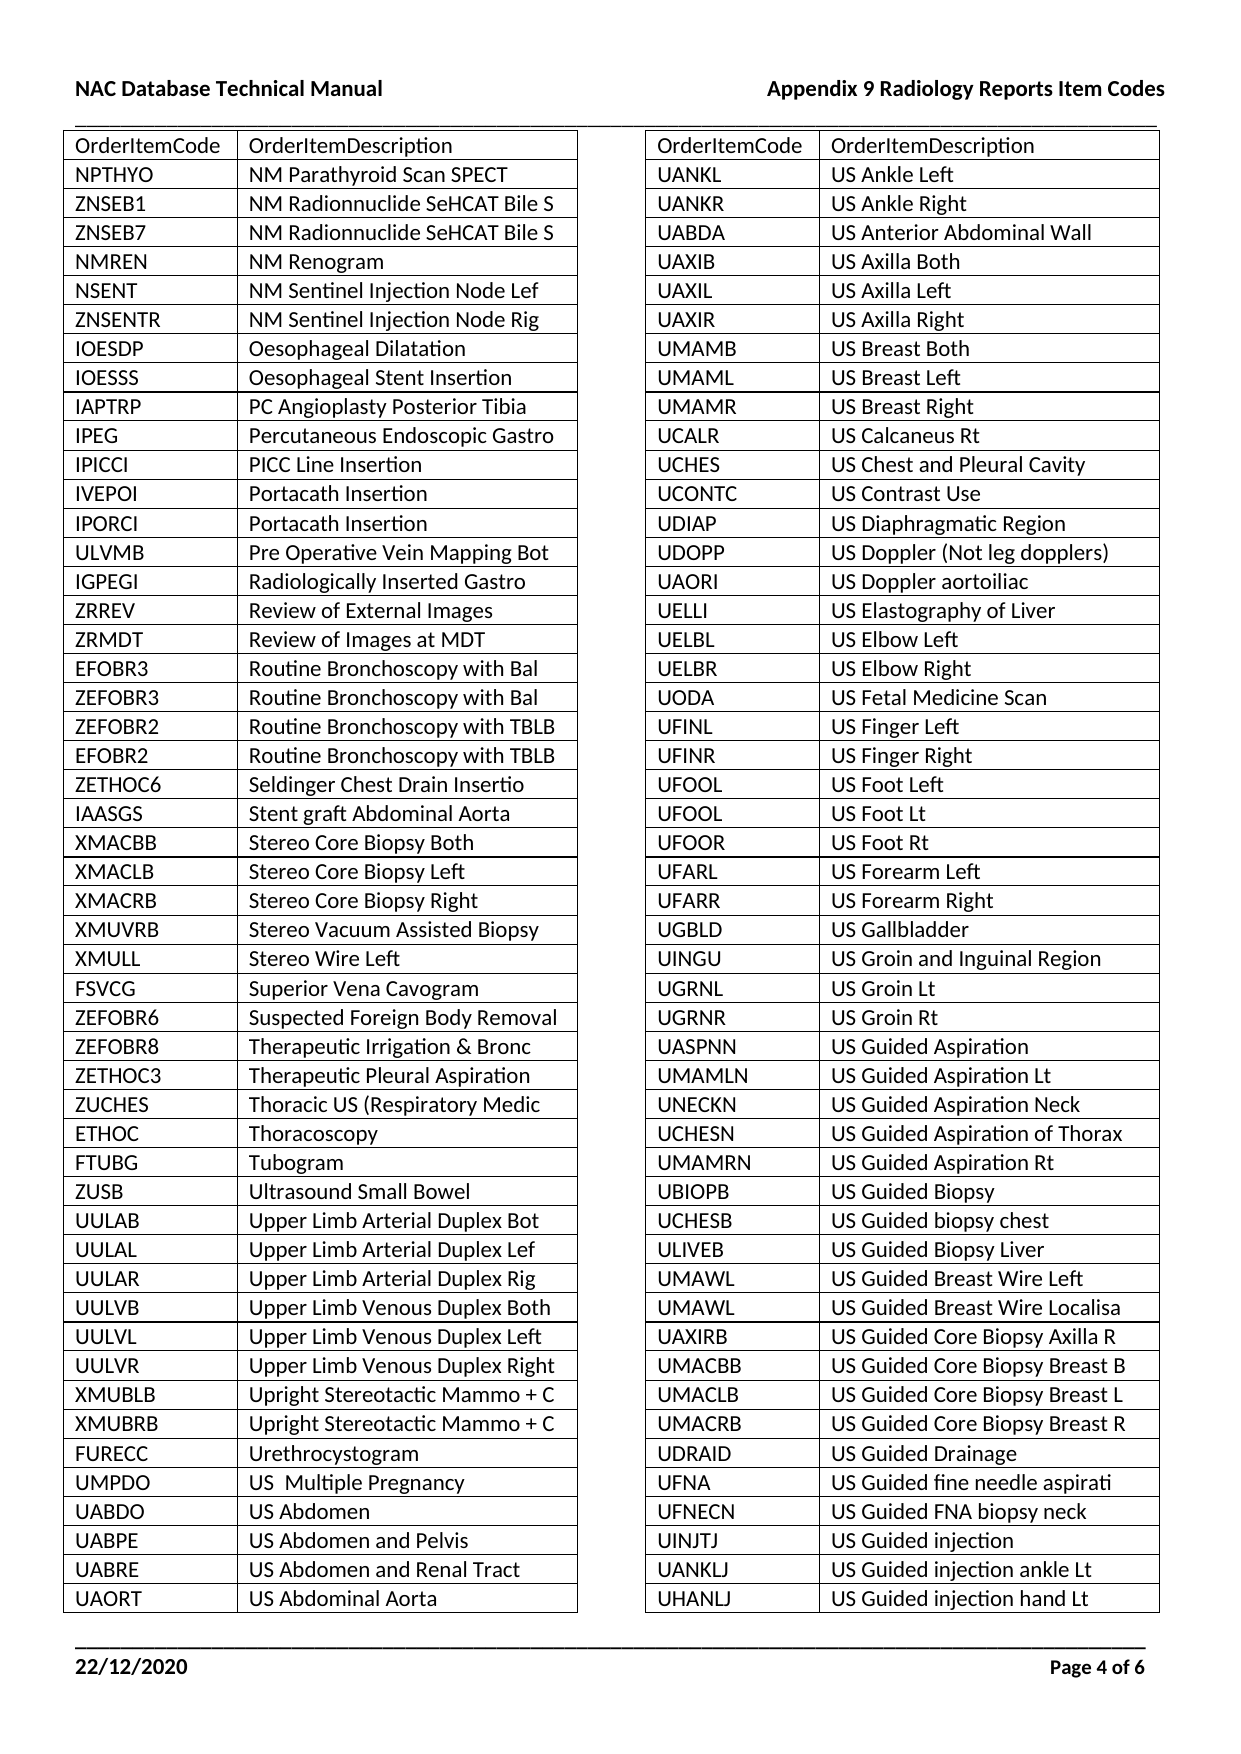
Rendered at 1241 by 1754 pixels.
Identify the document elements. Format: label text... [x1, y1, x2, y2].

table_cell Routine Bronchoscopy with Bal [238, 654, 577, 682]
table_cell Routine Bronchoscopy with TBLB [238, 712, 577, 740]
table_cell Upright Stereotactic Mammo + C [238, 1410, 577, 1438]
table_cell UMAMR [646, 393, 819, 420]
table_cell UAXIR [646, 305, 819, 333]
table_cell ZRREV [64, 596, 237, 624]
table_cell IGPEGI [64, 567, 237, 595]
table_cell XMUBRB [64, 1410, 237, 1438]
table_cell US Guided injection ankle Lt [820, 1555, 1159, 1583]
table_cell US Guided injection hand Lt [820, 1584, 1159, 1612]
table_cell UELLI [646, 596, 819, 624]
table_cell Oesophageal Dilatation [238, 334, 577, 362]
table_cell UABDO [64, 1497, 237, 1525]
table_cell Upper Limb Venous Duplex Left [238, 1323, 577, 1350]
table_cell UMACLB [646, 1381, 819, 1408]
table_cell IPORCI [64, 509, 237, 537]
table_cell UANKR [646, 189, 819, 217]
table_cell FSVCG [64, 974, 237, 1002]
table_cell ULIVEB [646, 1235, 819, 1263]
table_cell PICC Line Insertion [238, 451, 577, 478]
table_cell XMUBLB [64, 1381, 237, 1408]
table_cell NPTHYO [64, 160, 237, 188]
table_cell UBIOPB [646, 1177, 819, 1205]
table_cell Portacath Insertion [238, 509, 577, 537]
table_cell UHANLJ [646, 1584, 819, 1612]
table_cell Pre Operative Vein Mapping Bot [238, 538, 577, 566]
table_cell ZEFOBR8 [64, 1032, 237, 1060]
table_cell US Multiple Pregnancy [238, 1468, 577, 1496]
table_cell UAORI [646, 567, 819, 595]
table_cell EFOBR2 [64, 741, 237, 769]
table_cell US Elastography of Liver [820, 596, 1159, 624]
table_cell IVEPOI [64, 480, 237, 508]
table_cell UODA [646, 683, 819, 711]
table_cell UMAWL [646, 1264, 819, 1292]
table_cell Suspected Foreign Body Removal [238, 1003, 577, 1031]
table_cell UFNA [646, 1468, 819, 1496]
table_header OrderItemDescription [820, 131, 1159, 159]
table_cell NM Radionnuclide SeHCAT Bile S [238, 218, 577, 246]
table_cell Portacath Insertion [238, 480, 577, 508]
table_cell XMULL [64, 945, 237, 973]
table_cell ETHOC [64, 1119, 237, 1147]
table_cell UCHESN [646, 1119, 819, 1147]
table_cell US Finger Left [820, 712, 1159, 740]
table_cell UGRNL [646, 974, 819, 1002]
table_cell ZETHOC3 [64, 1061, 237, 1089]
table_cell UAXIRB [646, 1323, 819, 1350]
table_cell Percutaneous Endoscopic Gastro [238, 421, 577, 449]
table_cell US Abdominal Aorta [238, 1584, 577, 1612]
table_cell US Abdomen and Renal Tract [238, 1555, 577, 1583]
table_cell UELBL [646, 625, 819, 653]
table_cell IOESDP [64, 334, 237, 362]
table_cell US Guided injection [820, 1526, 1159, 1554]
table_cell US Breast Left [820, 363, 1159, 391]
table_cell US Guided Biopsy Liver [820, 1235, 1159, 1263]
table_cell UCONTC [646, 480, 819, 508]
table_cell US Guided Aspiration [820, 1032, 1159, 1060]
table_cell US Foot Lt [820, 799, 1159, 827]
table_cell Thoracic US (Respiratory Medic [238, 1090, 577, 1118]
table_cell UMACRB [646, 1410, 819, 1438]
table_cell Oesophageal Stent Insertion [238, 363, 577, 391]
table_cell US Guided Core Biopsy Breast L [820, 1381, 1159, 1408]
table_cell UULVL [64, 1323, 237, 1350]
table_cell UABDA [646, 218, 819, 246]
table_cell UMAMRN [646, 1148, 819, 1176]
table_cell ZNSEB7 [64, 218, 237, 246]
table_cell XMACBB [64, 828, 237, 856]
table_cell UMAML [646, 363, 819, 391]
table_cell ZNSENTR [64, 305, 237, 333]
table_cell Upper Limb Venous Duplex Both [238, 1293, 577, 1321]
table_cell US Guided FNA biopsy neck [820, 1497, 1159, 1525]
table_cell Tubogram [238, 1148, 577, 1176]
table_cell UGBLD [646, 916, 819, 943]
table_cell UANKL [646, 160, 819, 188]
table_cell US Guided Aspiration Rt [820, 1148, 1159, 1176]
table_cell US Foot Rt [820, 828, 1159, 856]
table_cell US Groin and Inguinal Region [820, 945, 1159, 973]
table_cell IPICCI [64, 451, 237, 478]
table_cell UFOOR [646, 828, 819, 856]
table_cell Therapeutic Irrigation & Bronc [238, 1032, 577, 1060]
table_cell UULAR [64, 1264, 237, 1292]
table_cell UFOOL [646, 799, 819, 827]
table_cell US Guided Core Biopsy Breast B [820, 1351, 1159, 1379]
table_cell UAXIB [646, 247, 819, 275]
table_cell UFINL [646, 712, 819, 740]
table_cell Upper Limb Venous Duplex Right [238, 1351, 577, 1379]
table_cell UCALR [646, 421, 819, 449]
table_cell FURECC [64, 1439, 237, 1467]
table_cell US Breast Right [820, 393, 1159, 420]
table_cell US Doppler aortoiliac [820, 567, 1159, 595]
table_cell PC Angioplasty Posterior Tibia [238, 393, 577, 420]
table_cell US Doppler (Not leg dopplers) [820, 538, 1159, 566]
table_cell UMAMB [646, 334, 819, 362]
table_cell UAXIL [646, 276, 819, 304]
table_cell UABRE [64, 1555, 237, 1583]
table_cell UDOPP [646, 538, 819, 566]
table_cell UANKLJ [646, 1555, 819, 1583]
table_cell UULAL [64, 1235, 237, 1263]
table_cell Upright Stereotactic Mammo + C [238, 1381, 577, 1408]
table_cell UAORT [64, 1584, 237, 1612]
table_cell Upper Limb Arterial Duplex Bot [238, 1206, 577, 1234]
table_cell US Diaphragmatic Region [820, 509, 1159, 537]
table_cell UFARR [646, 886, 819, 914]
table_cell Review of External Images [238, 596, 577, 624]
table_cell US Gallbladder [820, 916, 1159, 943]
table_cell US Guided Drainage [820, 1439, 1159, 1467]
table_cell Review of Images at MDT [238, 625, 577, 653]
table_cell Upper Limb Arterial Duplex Rig [238, 1264, 577, 1292]
table_cell US Guided Aspiration of Thorax [820, 1119, 1159, 1147]
table_cell IPEG [64, 421, 237, 449]
table_cell UDRAID [646, 1439, 819, 1467]
table_header OrderItemCode [646, 131, 819, 159]
table_cell US Guided Aspiration Lt [820, 1061, 1159, 1089]
table_cell US Groin Rt [820, 1003, 1159, 1031]
table_cell NM Parathyroid Scan SPECT [238, 160, 577, 188]
table_cell US Abdomen and Pelvis [238, 1526, 577, 1554]
table_cell Stereo Core Biopsy Right [238, 886, 577, 914]
table_cell Stereo Wire Left [238, 945, 577, 973]
table_cell US Elbow Left [820, 625, 1159, 653]
table_cell US Abdomen [238, 1497, 577, 1525]
table_cell UULVR [64, 1351, 237, 1379]
table_cell UULAB [64, 1206, 237, 1234]
table_cell UCHESB [646, 1206, 819, 1234]
table_cell UFINR [646, 741, 819, 769]
table_cell US Ankle Left [820, 160, 1159, 188]
table_cell XMACRB [64, 886, 237, 914]
table_cell US Fetal Medicine Scan [820, 683, 1159, 711]
table_cell Urethrocystogram [238, 1439, 577, 1467]
table_cell Radiologically Inserted Gastro [238, 567, 577, 595]
table_cell Therapeutic Pleural Aspiration [238, 1061, 577, 1089]
table_cell Stereo Core Biopsy Both [238, 828, 577, 856]
table_cell US Chest and Pleural Cavity [820, 451, 1159, 478]
table_cell US Guided Breast Wire Localisa [820, 1293, 1159, 1321]
table_cell ZETHOC6 [64, 770, 237, 798]
table_cell US Axilla Right [820, 305, 1159, 333]
table_cell EFOBR3 [64, 654, 237, 682]
table_cell US Ankle Right [820, 189, 1159, 217]
table_header OrderItemCode [64, 131, 237, 159]
table_cell US Breast Both [820, 334, 1159, 362]
table_cell UMACBB [646, 1351, 819, 1379]
table_cell Stereo Core Biopsy Left [238, 858, 577, 885]
table_cell Stereo Vacuum Assisted Biopsy [238, 916, 577, 943]
table_cell US Guided Aspiration Neck [820, 1090, 1159, 1118]
table_cell UINGU [646, 945, 819, 973]
table_cell UABPE [64, 1526, 237, 1554]
table_cell ZUCHES [64, 1090, 237, 1118]
table_cell ZNSEB1 [64, 189, 237, 217]
table_cell UNECKN [646, 1090, 819, 1118]
table_cell US Guided Core Biopsy Axilla R [820, 1323, 1159, 1350]
table_cell US Finger Right [820, 741, 1159, 769]
table_cell XMUVRB [64, 916, 237, 943]
table_cell NSENT [64, 276, 237, 304]
table_cell US Anterior Abdominal Wall [820, 218, 1159, 246]
table_cell US Forearm Left [820, 858, 1159, 885]
table_cell NM Radionnuclide SeHCAT Bile S [238, 189, 577, 217]
table_cell Ultrasound Small Bowel [238, 1177, 577, 1205]
table_cell US Guided Core Biopsy Breast R [820, 1410, 1159, 1438]
table_cell Stent graft Abdominal Aorta [238, 799, 577, 827]
table_cell ULVMB [64, 538, 237, 566]
table_cell US Guided Biopsy [820, 1177, 1159, 1205]
table_cell US Guided biopsy chest [820, 1206, 1159, 1234]
table_cell ZRMDT [64, 625, 237, 653]
table_cell UDIAP [646, 509, 819, 537]
table_cell XMACLB [64, 858, 237, 885]
table_cell UMAMLN [646, 1061, 819, 1089]
table_cell US Elbow Right [820, 654, 1159, 682]
table_cell UGRNR [646, 1003, 819, 1031]
table_cell Superior Vena Cavogram [238, 974, 577, 1002]
table_cell ZUSB [64, 1177, 237, 1205]
table_cell NM Renogram [238, 247, 577, 275]
table_cell NMREN [64, 247, 237, 275]
table_cell IAASGS [64, 799, 237, 827]
table_cell US Foot Left [820, 770, 1159, 798]
table_cell ZEFOBR3 [64, 683, 237, 711]
table_cell ZEFOBR6 [64, 1003, 237, 1031]
table_cell IAPTRP [64, 393, 237, 420]
table_cell US Axilla Both [820, 247, 1159, 275]
table_cell US Groin Lt [820, 974, 1159, 1002]
table_cell UINJTJ [646, 1526, 819, 1554]
table_cell UASPNN [646, 1032, 819, 1060]
table_cell US Contrast Use [820, 480, 1159, 508]
table_cell IOESSS [64, 363, 237, 391]
table_cell UMAWL [646, 1293, 819, 1321]
table_cell UULVB [64, 1293, 237, 1321]
table_header OrderItemDescription [238, 131, 577, 159]
table_cell Thoracoscopy [238, 1119, 577, 1147]
table_cell US Guided Breast Wire Left [820, 1264, 1159, 1292]
table_cell US Guided fine needle aspirati [820, 1468, 1159, 1496]
table_cell US Calcaneus Rt [820, 421, 1159, 449]
table_cell FTUBG [64, 1148, 237, 1176]
table_cell UFOOL [646, 770, 819, 798]
table_cell US Forearm Right [820, 886, 1159, 914]
table_cell ZEFOBR2 [64, 712, 237, 740]
table_cell US Axilla Left [820, 276, 1159, 304]
table_cell Routine Bronchoscopy with TBLB [238, 741, 577, 769]
table_cell NM Sentinel Injection Node Lef [238, 276, 577, 304]
table_cell UFNECN [646, 1497, 819, 1525]
table_cell UMPDO [64, 1468, 237, 1496]
table_cell UCHES [646, 451, 819, 478]
table_cell NM Sentinel Injection Node Rig [238, 305, 577, 333]
table_cell UELBR [646, 654, 819, 682]
table_cell Upper Limb Arterial Duplex Lef [238, 1235, 577, 1263]
table_cell Seldinger Chest Drain Insertio [238, 770, 577, 798]
table_cell UFARL [646, 858, 819, 885]
table_cell Routine Bronchoscopy with Bal [238, 683, 577, 711]
